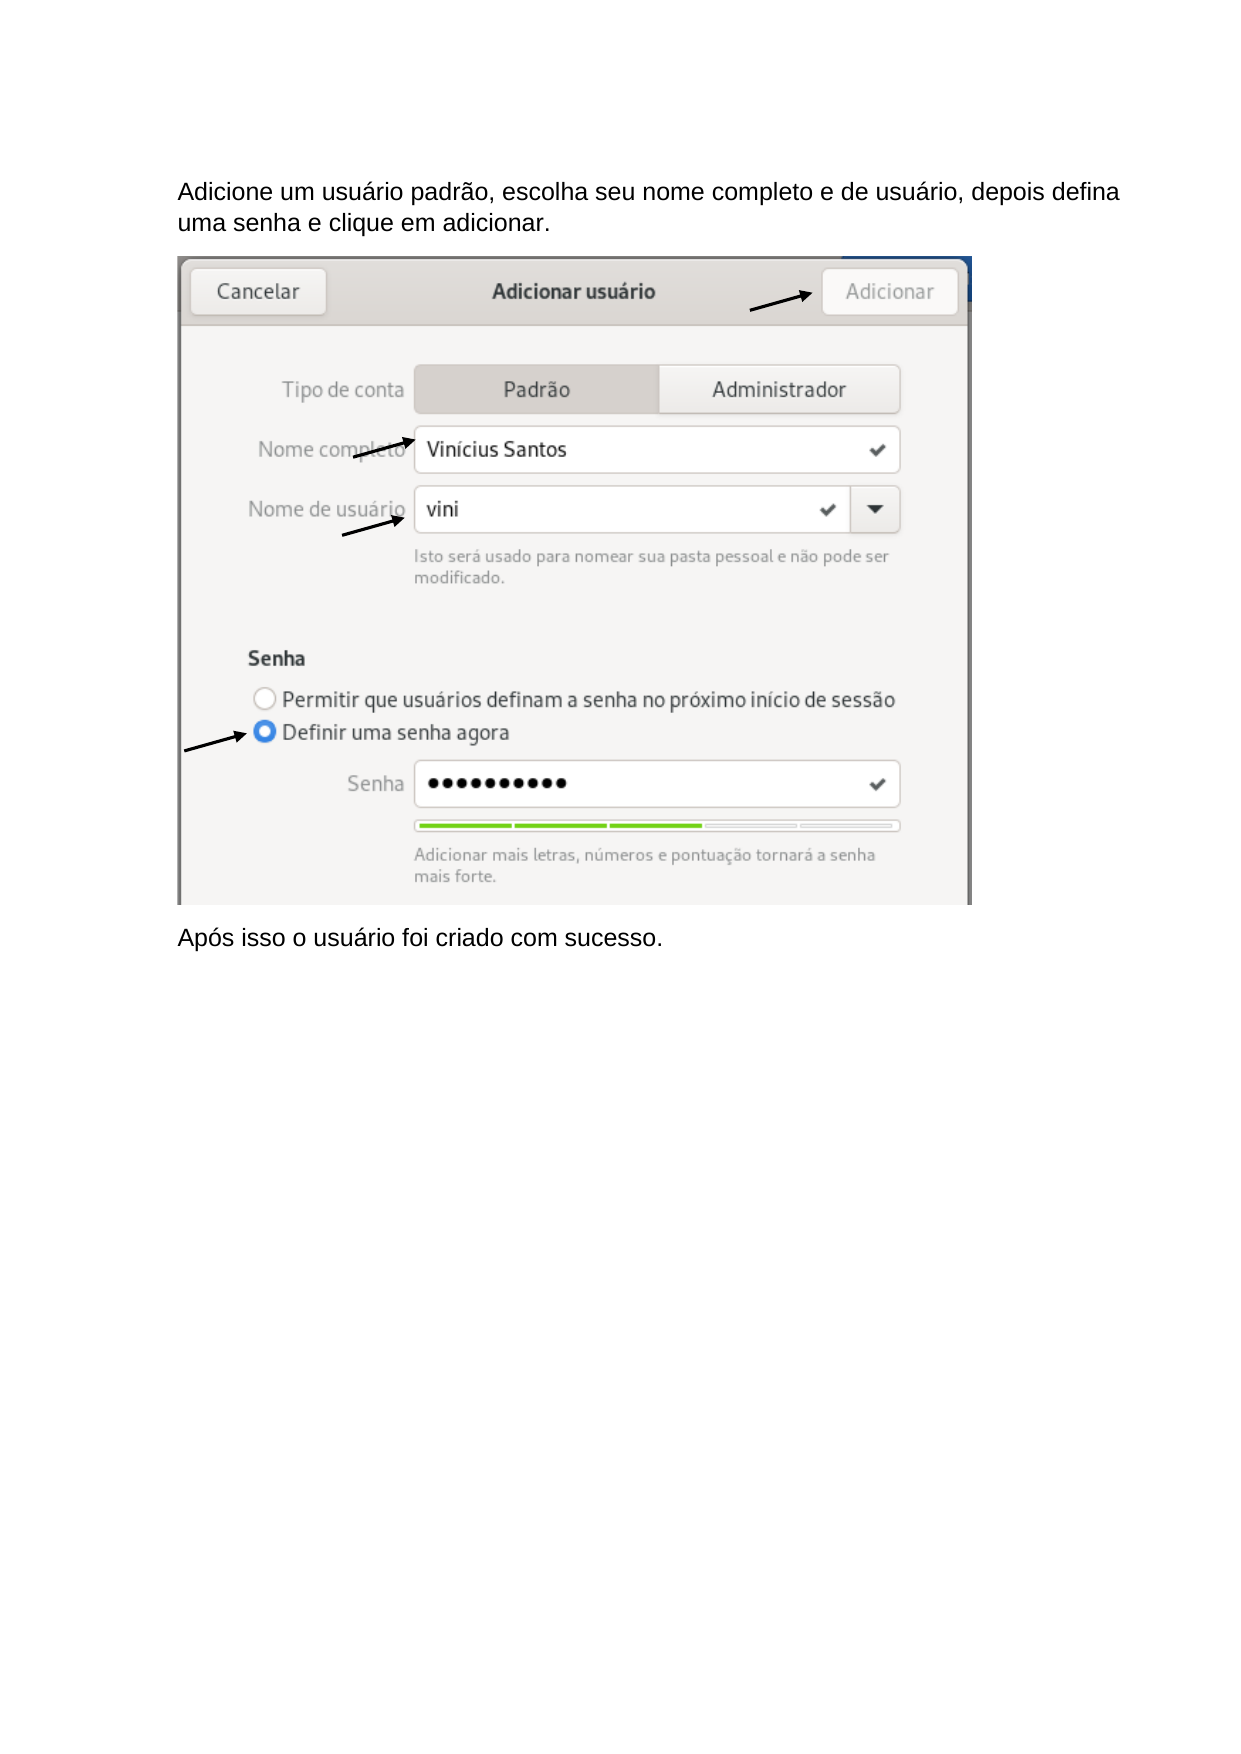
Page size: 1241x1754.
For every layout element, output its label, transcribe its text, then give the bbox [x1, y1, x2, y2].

text Após isso o usuário foi criado com sucesso. [177, 923, 1122, 952]
picture [177, 256, 972, 905]
text Adicione um usuário padrão, escolha seu nome completo e de usuário, depois defina uma senha e clique em adicionar. [177, 177, 1122, 237]
